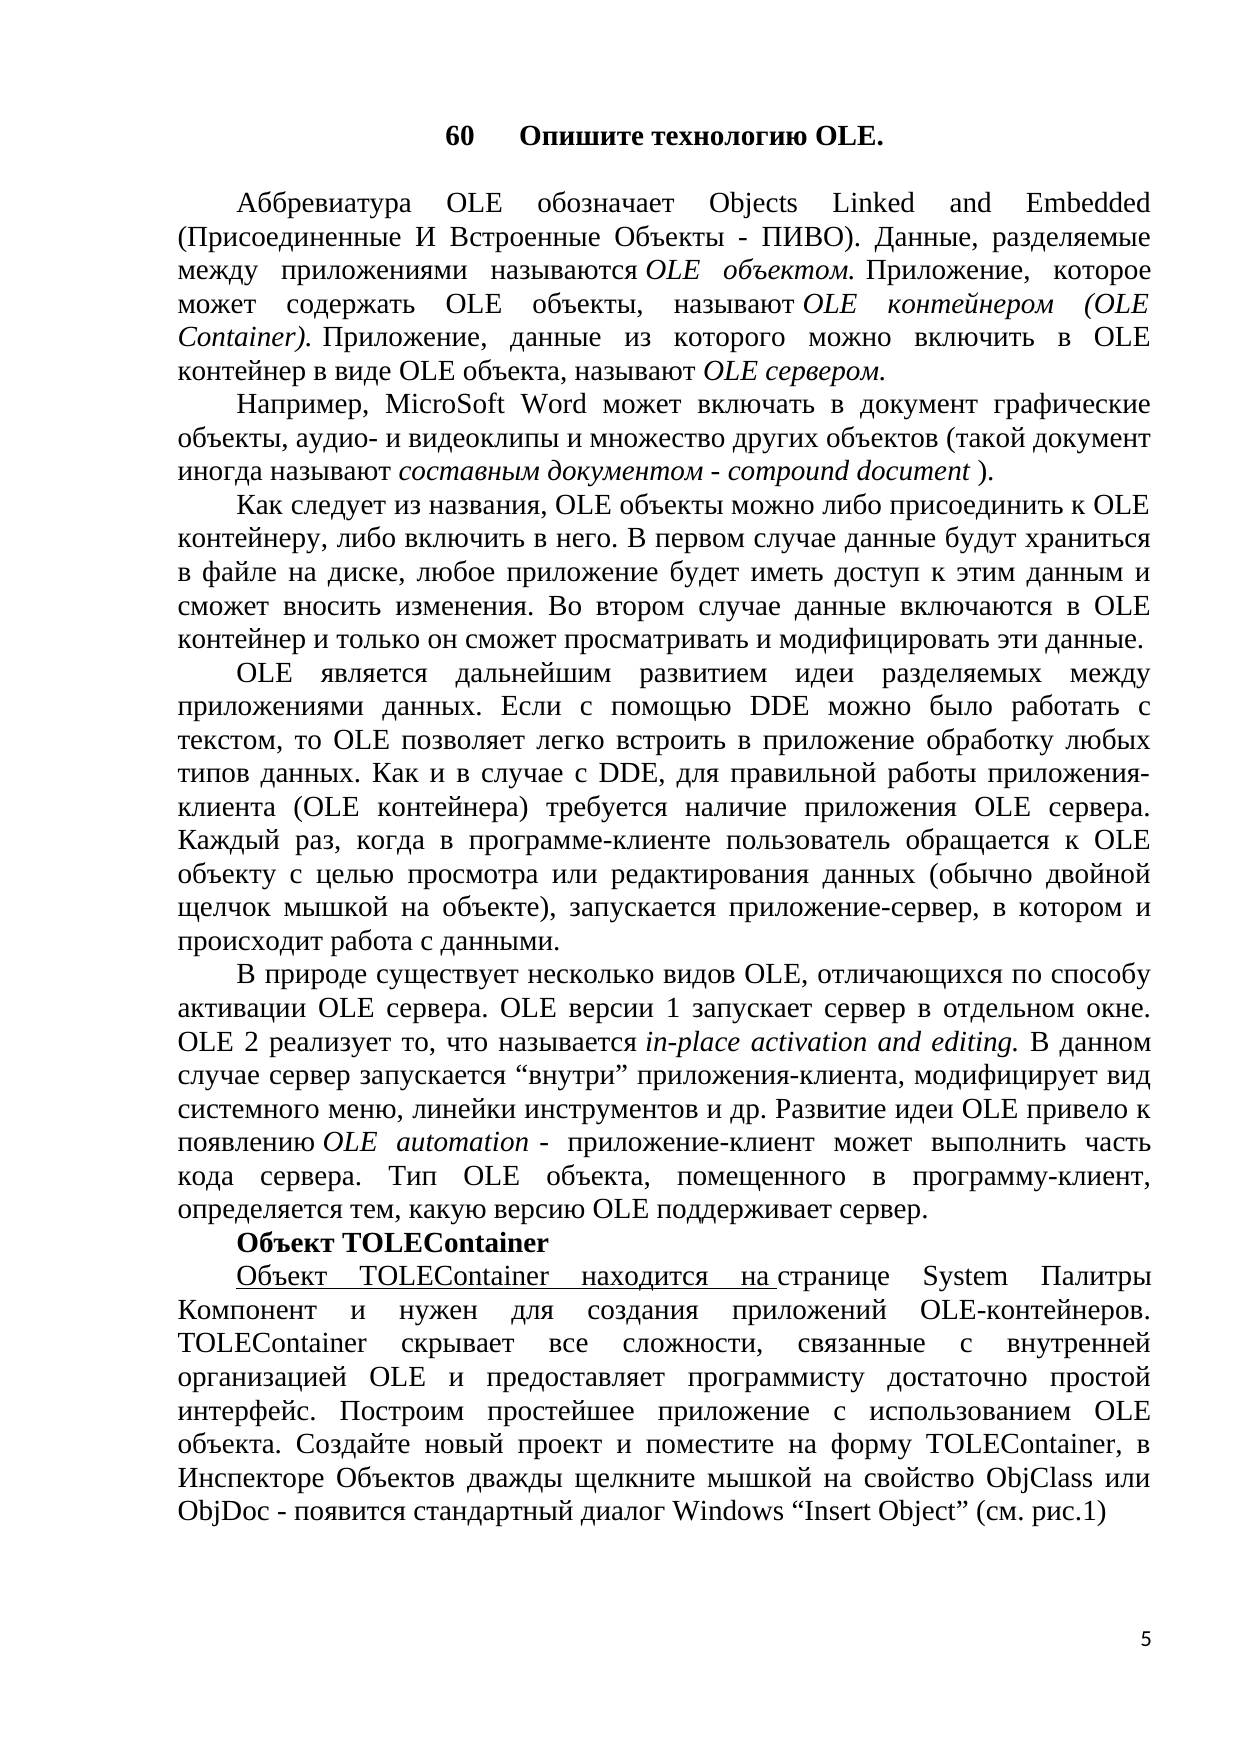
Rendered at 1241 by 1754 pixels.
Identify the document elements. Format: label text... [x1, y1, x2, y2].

text 60 Опишите технологию OLE. [177, 118, 1152, 152]
text В природе существует несколько видов OLE, отличающихся по способу активации OLE сервера. OLE версии 1 запускает сервер в отдельном окне. OLE 2 реализует то, что называется in-place activation and editing. В данном случае сервер запускается “внутри” приложения-клиента, модифицирует вид системного меню, линейки инструментов и др. Развитие идеи OLE привело к появлению OLE automation - приложение-клиент может выполнить часть кода сервера. Тип OLE объекта, помещенного в программу-клиент, определяется тем, какую версию OLE поддерживает сервер. [177, 957, 1152, 1225]
text OLE является дальнейшим развитием идеи разделяемых между приложениями данных. Если с помощью DDE можно было работать с текстом, то OLE позволяет легко встроить в приложение обработку любых типов данных. Как и в случае с DDE, для правильной работы приложения-клиента (OLE контейнера) требуется наличие приложения OLE сервера. Каждый раз, когда в программе-клиенте пользователь обращается к OLE объекту с целью просмотра или редактирования данных (обычно двойной щелчок мышкой на объекте), запускается приложение-сервер, в котором и происходит работа с данными. [177, 655, 1152, 957]
text Объект TOLEContainer [177, 1225, 1152, 1258]
text Объект TOLEContainer находится на странице System Палитры Компонент и нужен для создания приложений OLE-контейнеров. TOLEContainer скрывает все сложности, связанные с внутренней организацией OLE и предоставляет программисту достаточно простой интерфейс. Построим простейшее приложение с использованием OLE объекта. Создайте новый проект и поместите на форму TOLEContainer, в Инспекторе Объектов дважды щелкните мышкой на свойство ObjClass или ObjDoc - появится стандартный диалог Windows “Insert Object” (см. рис.1) [177, 1258, 1152, 1527]
text Например, MicroSoft Word может включать в документ графические объекты, аудио- и видеоклипы и множество других объектов (такой документ иногда называют составным документом - compound document ). [177, 386, 1152, 487]
text Аббревиатура OLE обозначает Objects Linked and Embedded (Присоединенные И Встроенные Объекты - ПИВО). Данные, разделяемые между приложениями называются OLE объектом. Приложение, которое может содержать OLE объекты, называют OLE контейнером (OLE Container). Приложение, данные из которого можно включить в OLE контейнер в виде OLE объекта, называют OLE сервером. [177, 185, 1152, 386]
text Как следует из названия, OLE объекты можно либо присоединить к OLE контейнеру, либо включить в него. В первом случае данные будут храниться в файле на диске, любое приложение будет иметь доступ к этим данным и сможет вносить изменения. Во втором случае данные включаются в OLE контейнер и только он сможет просматривать и модифицировать эти данные. [177, 487, 1152, 655]
